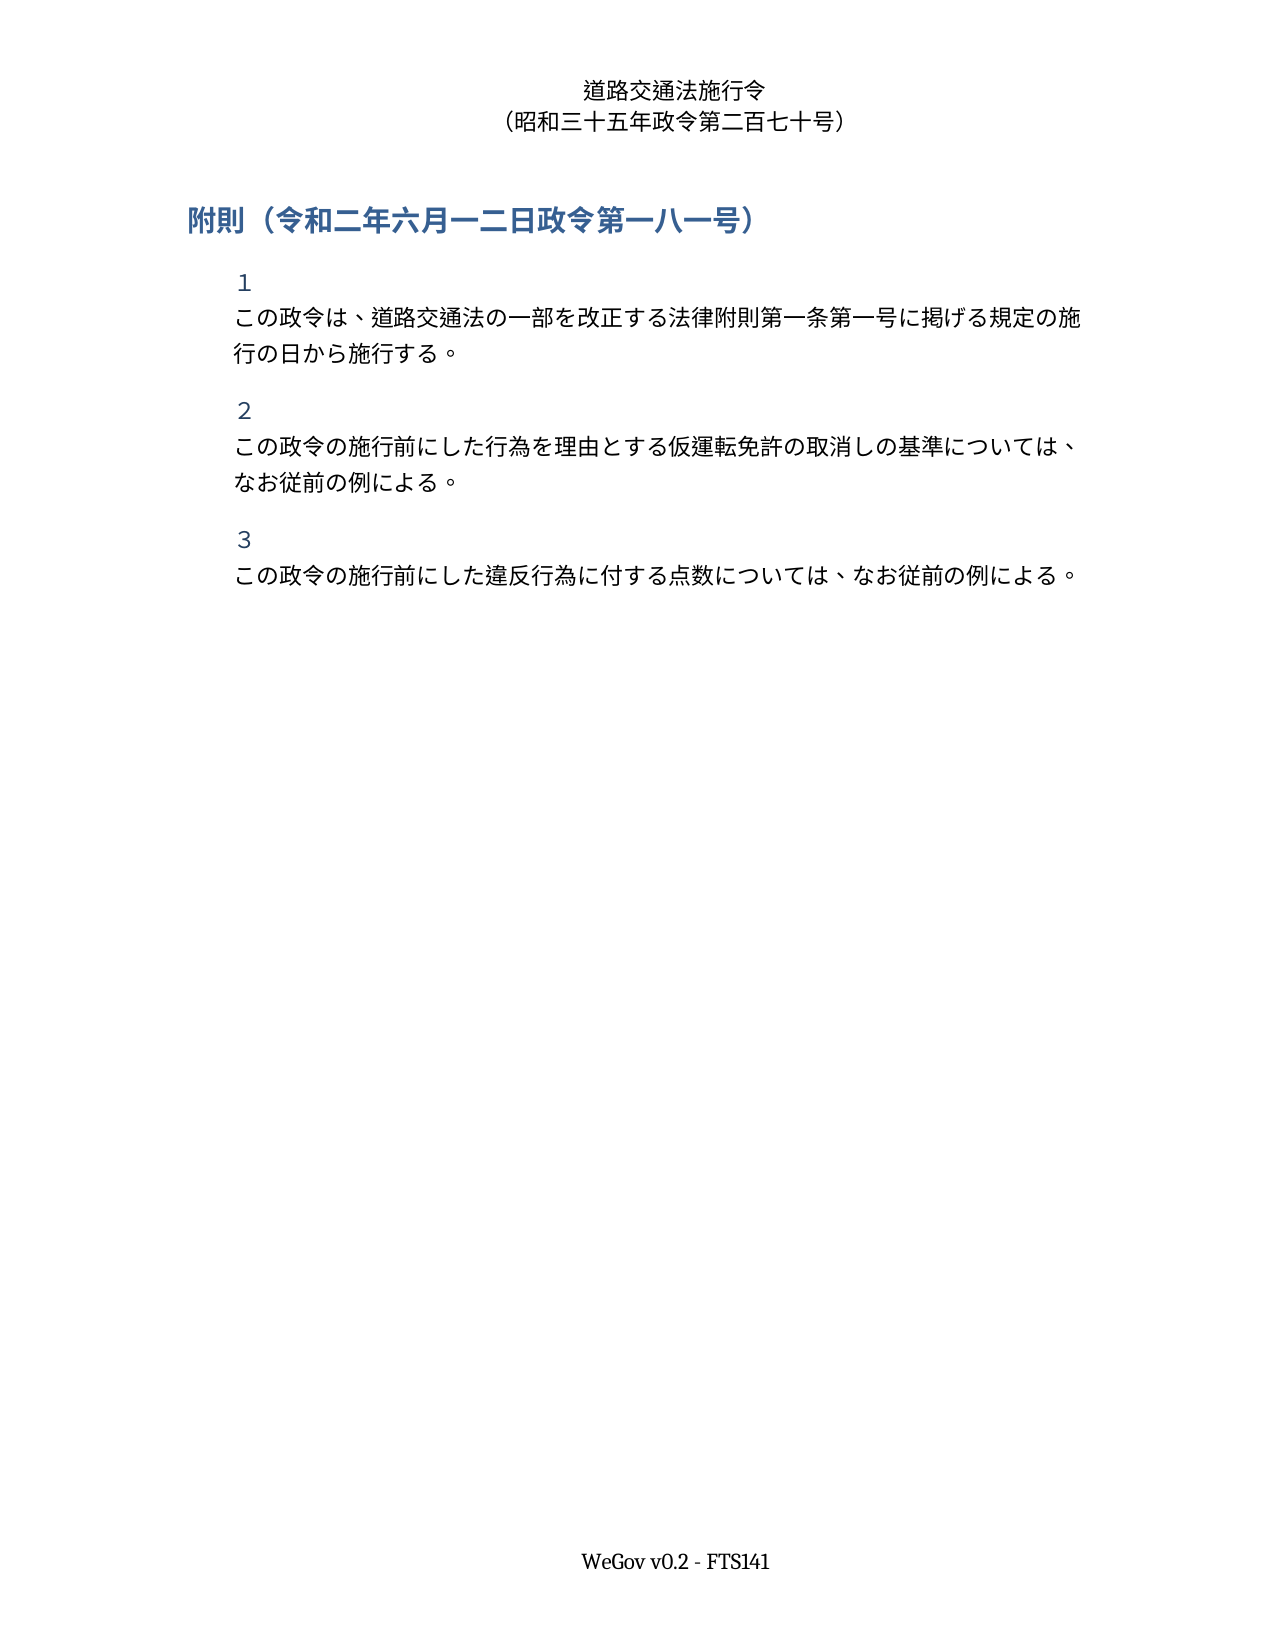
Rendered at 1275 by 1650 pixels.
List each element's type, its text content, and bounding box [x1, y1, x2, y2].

subtitle １ [233, 266, 1087, 298]
subtitle ２ [233, 395, 1087, 426]
subtitle 附則（令和二年六月一二日政令第一八一号） [187, 200, 1087, 240]
text この政令の施行前にした違反行為に付する点数については、なお従前の例による。 [233, 560, 1087, 591]
subtitle ３ [233, 524, 1087, 555]
text この政令は、道路交通法の一部を改正する法律附則第一条第一号に掲げる規定の施行の日から施行する。 [233, 302, 1087, 369]
text この政令の施行前にした行為を理由とする仮運転免許の取消しの基準については、なお従前の例による。 [233, 431, 1087, 498]
